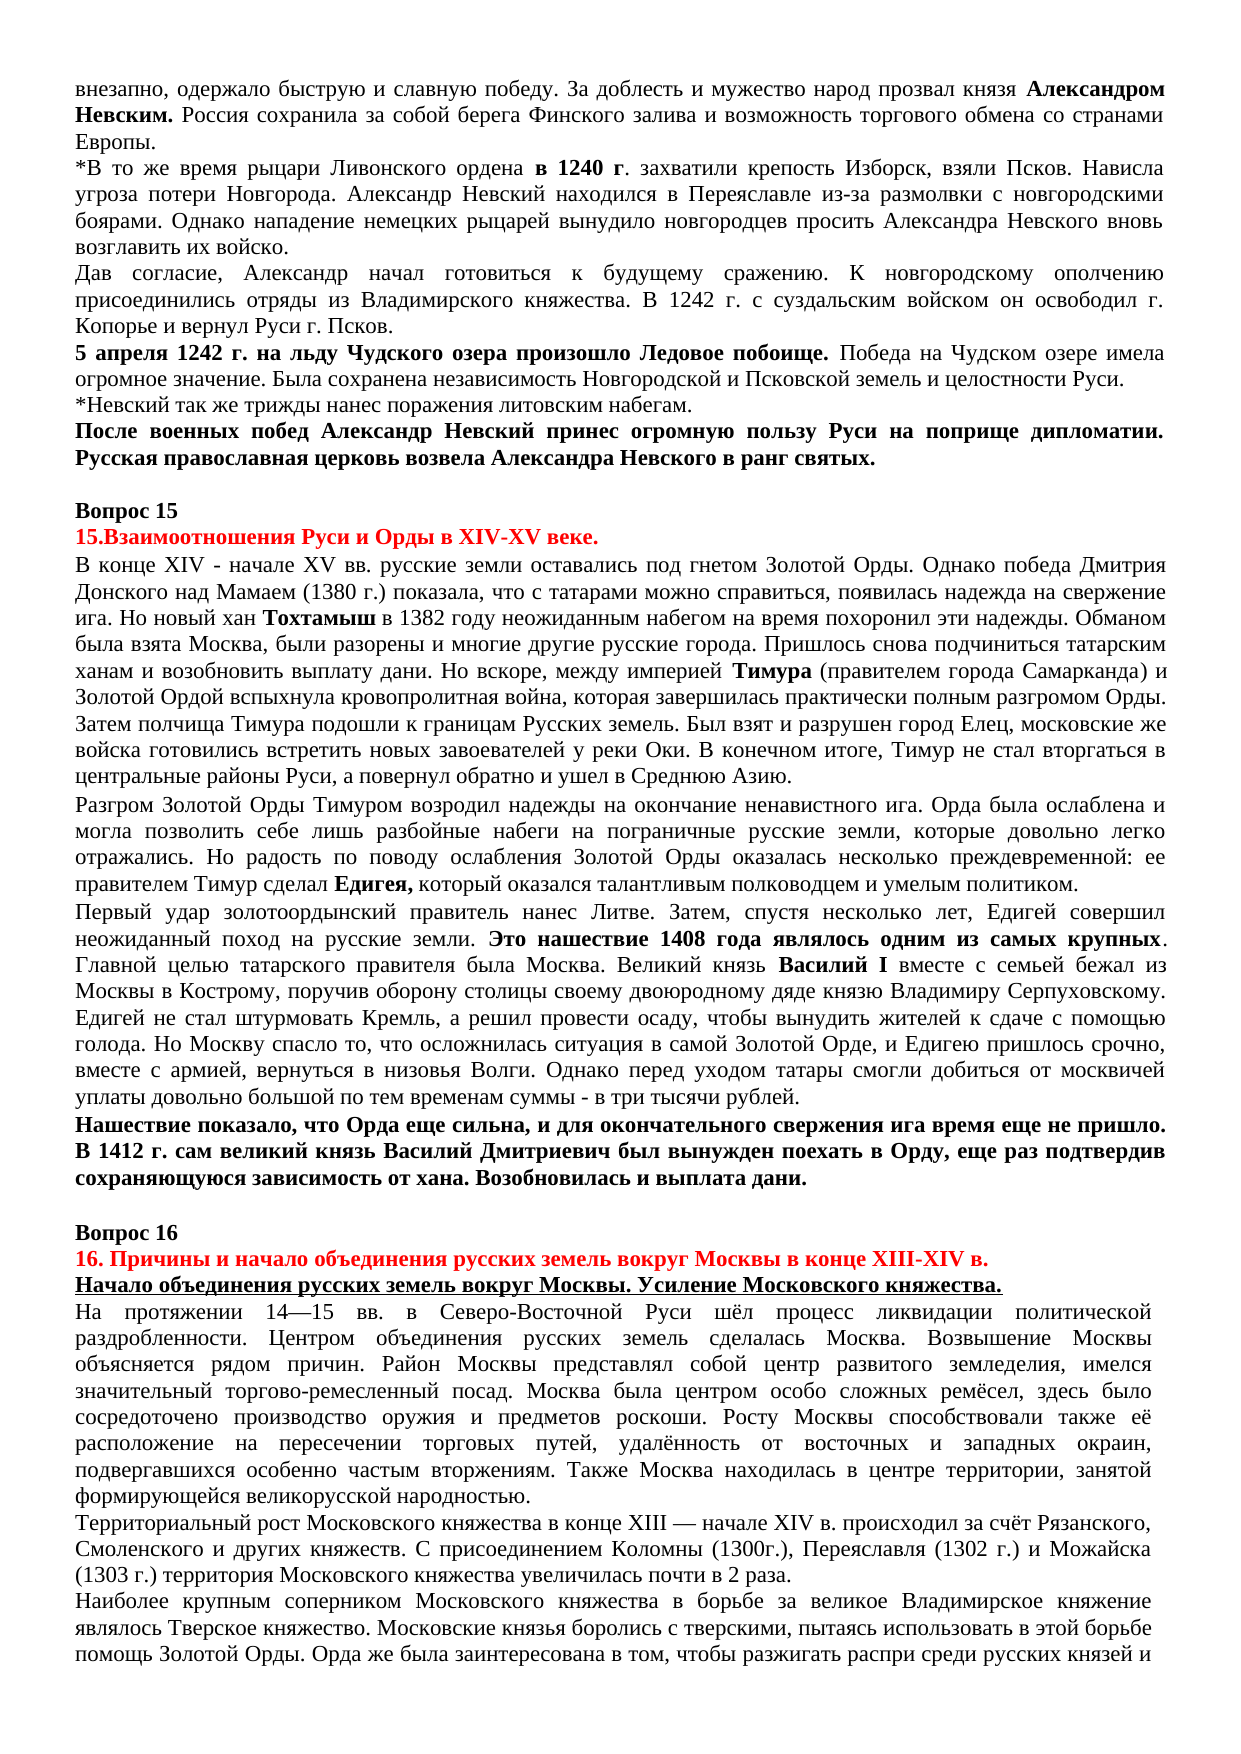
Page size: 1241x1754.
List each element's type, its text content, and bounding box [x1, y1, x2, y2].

text Разгром Золотой Орды Тимуром возродил надежды на окончание ненавистного ига. Орда была ослаблена и могла позволить себе лишь разбойные набеги на пограничные русские земли, которые довольно легко отражались. Но радость по поводу ослабления Золотой Орды оказалась несколько преждевременной: ее правителем Тимур сделал Едигея, который оказался талантливым полководцем и умелым политиком. [75, 791, 1168, 896]
text Вопрос 16 [75, 1219, 1165, 1245]
text После военных побед Александр Невский принес огромную пользу Руси на поприще дипломатии. Русская православная церковь возвела Александра Невского в ранг святых. [75, 418, 1165, 470]
text В конце XIV - начале XV вв. русские земли оставались под гнетом Золотой Орды. Однако победа Дмитрия Донского над Мамаем (1380 г.) показала, что с татарами можно справиться, появилась надежда на свержение ига. Но новый хан Тохтамыш в 1382 году неожиданным набегом на время похоронил эти надежды. Обманом была взята Москва, были разорены и многие другие русские города. Пришлось снова подчиниться татарским ханам и возобновить выплату дани. Но вскоре, между империей Тимура (правителем города Самарканда) и Золотой Ордой вспыхнула кровопролитная война, которая завершилась практически полным разгромом Орды. Затем полчища Тимура подошли к границам Русских земель. Был взят и разрушен город Елец, московские же войска готовились встретить новых завоевателей у реки Оки. В конечном итоге, Тимур не стал вторгаться в центральные районы Руси, а повернул обратно и ушел в Среднюю Азию. [75, 551, 1168, 789]
text 16. Причины и начало объединения русских земель вокруг Москвы в конце XIII-XIV в. [75, 1245, 1153, 1271]
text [75, 75, 1165, 154]
text Вопрос 15 [75, 497, 1153, 523]
text 5 апреля 1242 г. на льду Чудского озера произошло Ледовое побоище. Победа на Чудском озере имела огромное значение. Была сохранена независимость Новгородской и Псковской земель и целостности Руси. [75, 338, 1165, 391]
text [75, 1588, 1153, 1667]
text *В то же время рыцари Ливонского ордена в 1240 г. захватили крепость Изборск, взяли Псков. Нависла угроза потери Новгорода. Александр Невский находился в Переяславле из-за размолвки с новгородскими боярами. Однако нападение немецких рыцарей вынудило новгородцев просить Александра Невского вновь возглавить их войско. [75, 154, 1165, 259]
text 15.Взаимоотношения Руси и Орды в XIV-XV веке. [75, 523, 1153, 549]
text *Невский так же трижды нанес поражения литовским набегам. [75, 391, 1165, 418]
text Территориальный рост Московского княжества в конце XIII — начале XIV в. происходил за счёт Рязанского, Смоленского и других княжеств. С присоединением Коломны (1300г.), Переяславля (.) и Можайска (.) территория Московского княжества увеличилась почти в 2 раза. [75, 1508, 1153, 1588]
text Дав согласие, Александр начал готовиться к будущему сражению. К новгородскому ополчению присоединились отряды из Владимирского княжества. В 1242 г. с суздальским войском он освободил г. Копорье и вернул Руси г. Псков. [75, 259, 1165, 338]
text Нашествие показало, что Орда еще сильна, и для окончательного свержения ига время еще не пришло. В 1412 г. сам великий князь Василий Дмитриевич был вынужден поехать в Орду, еще раз подтвердив сохраняющуюся зависимость от хана. Возобновилась и выплата дани. [75, 1111, 1168, 1190]
text Первый удар золотоордынский правитель нанес Литве. Затем, спустя несколько лет, Едигей совершил неожиданный поход на русские земли. Это нашествие 1408 года являлось одним из самых крупных. Главной целью татарского правителя была Москва. Великий князь Василий I вместе с семьей бежал из Москвы в Кострому, поручив оборону столицы своему двоюродному дяде князю Владимиру Серпуховскому. Едигей не стал штурмовать Кремль, а решил провести осаду, чтобы вынудить жителей к сдаче с помощью голода. Но Москву спасло то, что осложнилась ситуация в самой Золотой Орде, и Едигею пришлось срочно, вместе с армией, вернуться в низовья Волги. Однако перед уходом татары смогли добиться от москвичей уплаты довольно большой по тем временам суммы - в три тысячи рублей. [75, 898, 1168, 1109]
text Начало объединения русских земель вокруг Москвы. Усиление Московского княжества. [75, 1271, 1153, 1298]
text На протяжении 14—15 вв. в Северо-Восточной Руси шёл процесс ликвидации политической раздробленности. Центром объединения русских земель сделалась Москва. Возвышение Москвы объясняется рядом причин. Район Москвы представлял собой центр развитого земледелия, имелся значительный торгово-ремесленный посад. Москва была центром особо сложных ремёсел, здесь было сосредоточено производство оружия и предметов роскоши. Росту Москвы способствовали также её расположение на пересечении торговых путей, удалённость от восточных и западных окраин, подвергавшихся особенно частым вторжениям. Также Москва находилась в центре территории, занятой формирующейся великорусской народностью. [75, 1298, 1153, 1508]
